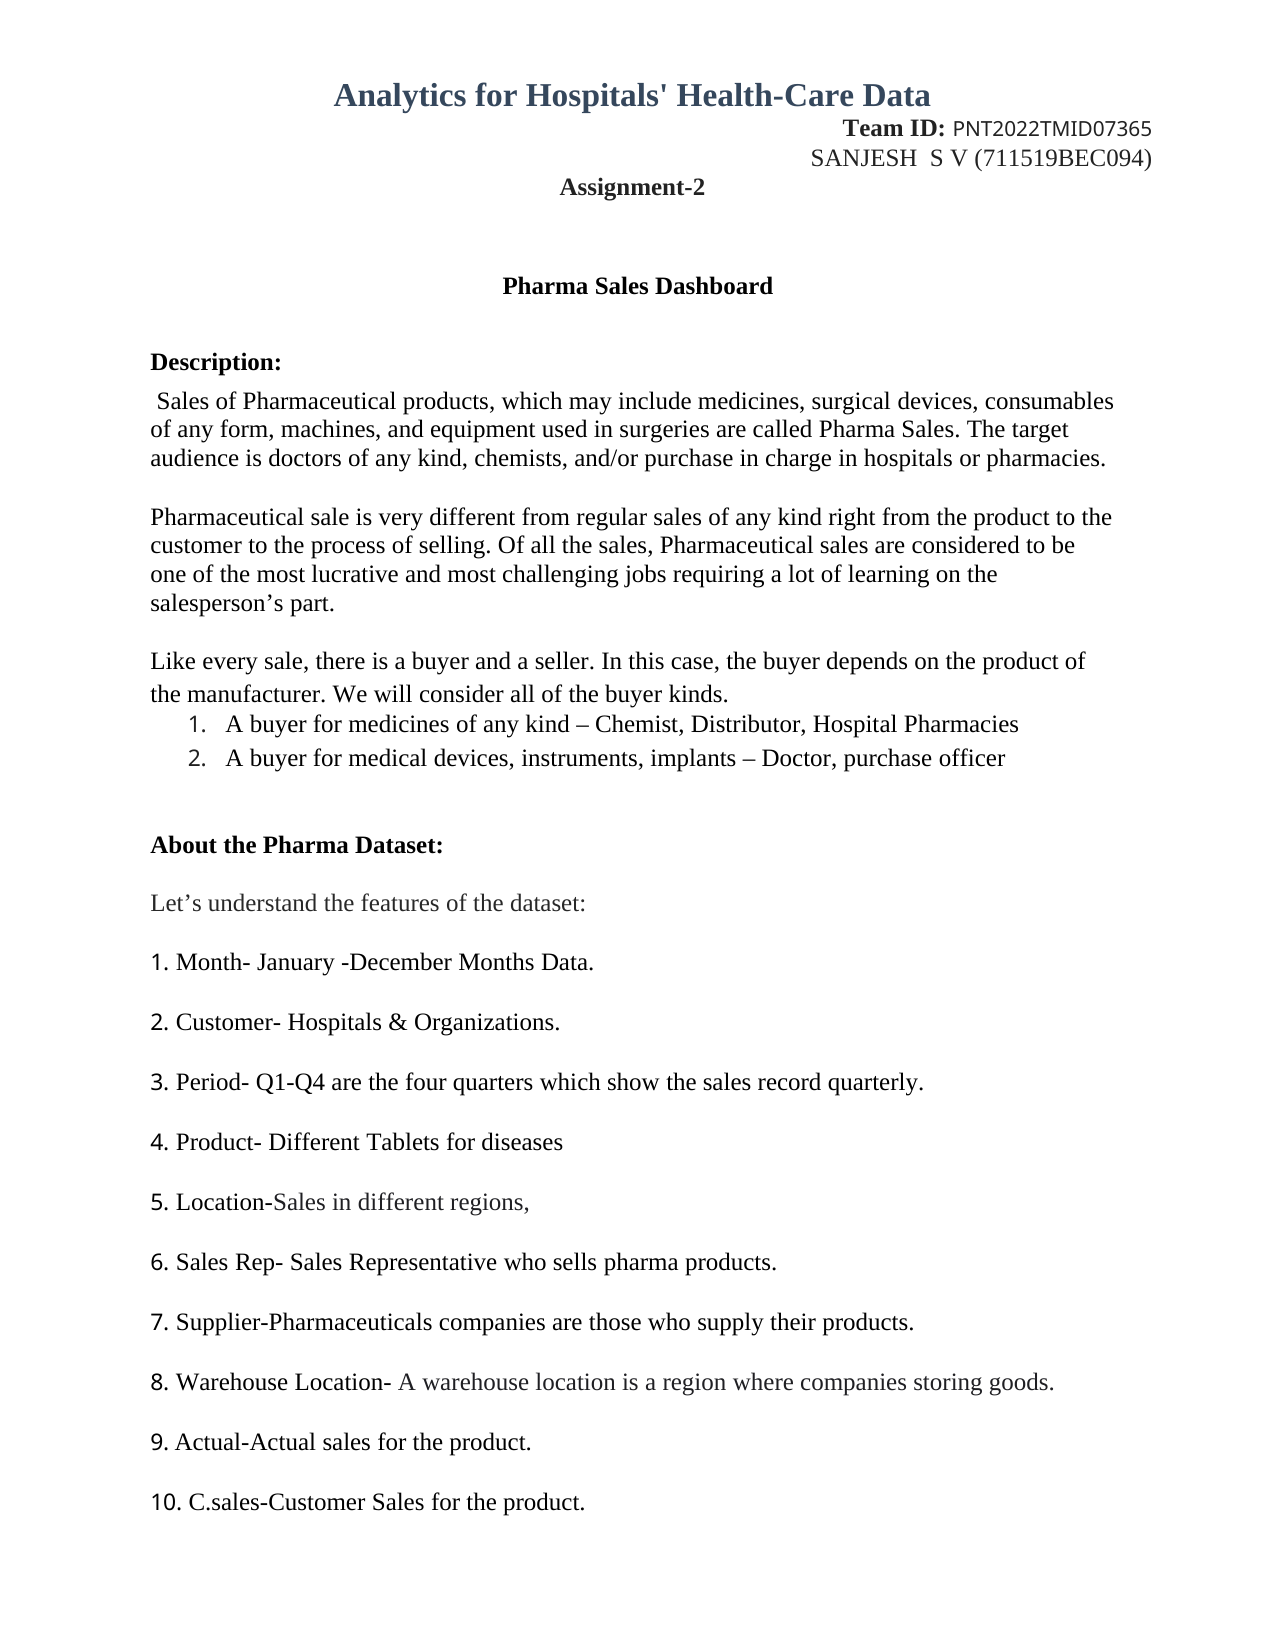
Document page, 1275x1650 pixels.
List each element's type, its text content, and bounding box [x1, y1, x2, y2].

list Period- Q1-Q4 are the four quarters which show the sales record quarterly. [150, 1066, 1152, 1097]
list Location-Sales in different regions, [150, 1186, 1152, 1217]
list Customer- Hospitals & Organizations. [150, 1006, 1152, 1037]
text Like every sale, there is a buyer and a seller. In this case, the buyer depends on the product of the manufacturer. We will consider all of the buyer kinds. [150, 646, 1110, 707]
list Actual-Actual sales for the product. [150, 1426, 1152, 1457]
list Sales Rep- Sales Representative who sells pharma products. [150, 1246, 1152, 1277]
title Pharma Sales Dashboard [435, 271, 840, 299]
list Supplier-Pharmaceuticals companies are those who supply their products. [150, 1306, 1152, 1337]
list Product- Different Tablets for diseases [150, 1126, 1152, 1157]
subtitle About the Pharma Dataset: [150, 831, 1152, 859]
text Description: [150, 347, 1117, 376]
list C.sales-Customer Sales for the product. [150, 1486, 1152, 1517]
list Month- January -December Months Data. [150, 946, 1152, 977]
list A buyer for medicines of any kind – Chemist, Distributor, Hospital Pharmacies [188, 712, 1152, 738]
list A buyer for medical devices, instruments, implants – Doctor, purchase officer [188, 742, 1152, 773]
text Sales of Pharmaceutical products, which may include medicines, surgical devices, consumables of any form, machines, and equipment used in surgeries are called Pharma Sales. The target audience is doctors of any kind, chemists, and/or purchase in charge in hospitals or pharmacies. [150, 386, 1117, 472]
text Pharmaceutical sale is very different from regular sales of any kind right from the product to the customer to the process of selling. Of all the sales, Pharmaceutical sales are considered to be one of the most lucrative and most challenging jobs requiring a lot of learning on the salesperson’s part. [150, 502, 1115, 617]
list Warehouse Location- A warehouse location is a region where companies storing goods. [150, 1366, 1152, 1397]
text Let’s understand the features of the dataset: [150, 888, 1152, 917]
